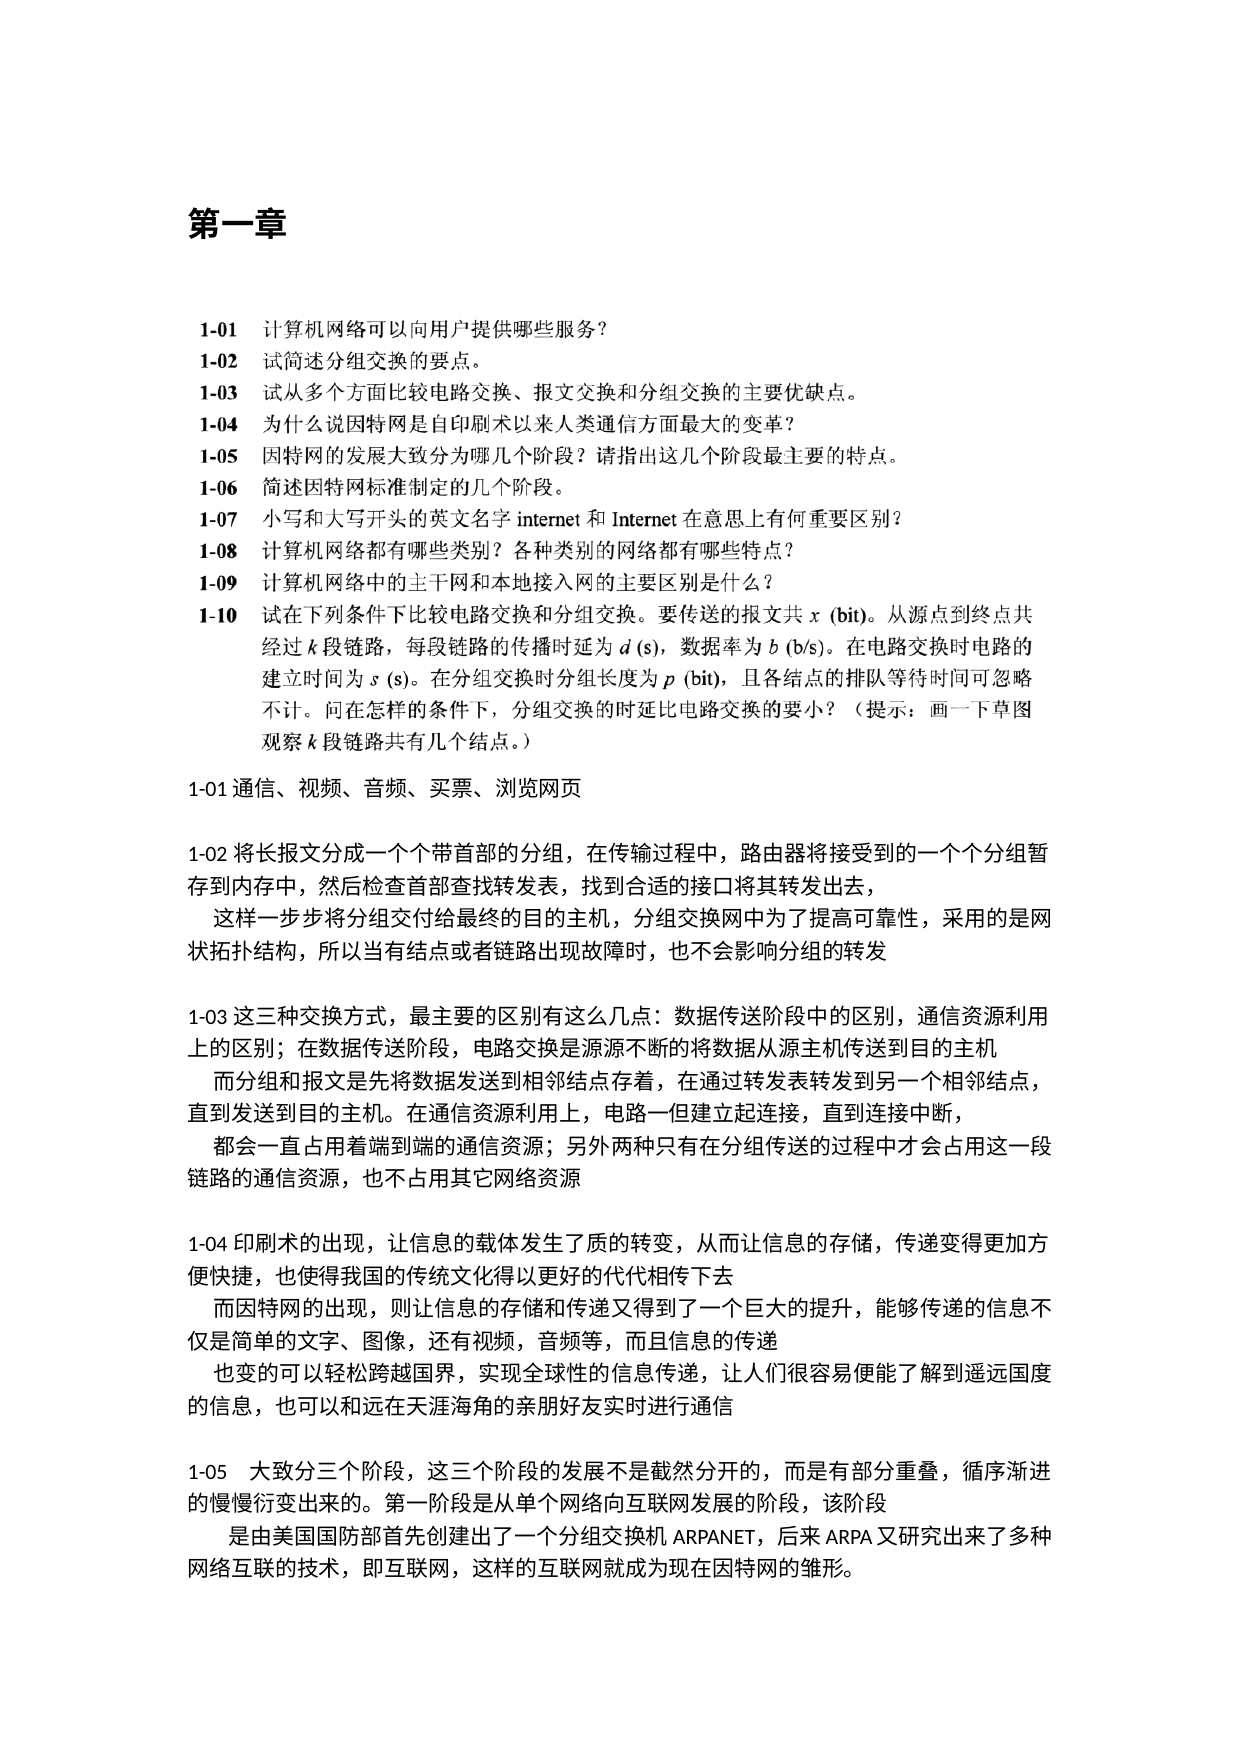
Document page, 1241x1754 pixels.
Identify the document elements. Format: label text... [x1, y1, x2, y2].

text 也变的可以轻松跨越国界，实现全球性的信息传递，让人们很容易便能了解到遥远国度的信息，也可以和远在天涯海角的亲朋好友实时进行通信 [187, 1356, 1053, 1421]
text 1-01 通信、视频、音频、买票、浏览网页 [187, 771, 1053, 803]
text 是由美国国防部首先创建出了一个分组交换机ARPANET，后来ARPA又研究出来了多种网络互联的技术，即互联网，这样的互联网就成为现在因特网的雏形。 [187, 1518, 1053, 1583]
text 而因特网的出现，则让信息的存储和传递又得到了一个巨大的提升，能够传递的信息不仅是简单的文字、图像，还有视频，音频等，而且信息的传递 [187, 1291, 1053, 1356]
text 1-04 印刷术的出现，让信息的载体发生了质的转变，从而让信息的存储，传递变得更加方便快捷，也使得我国的传统文化得以更好的代代相传下去 [187, 1226, 1053, 1291]
subtitle 第一章 [187, 189, 1053, 254]
text 1-02 将长报文分成一个个带首部的分组，在传输过程中，路由器将接受到的一个个分组暂存到内存中，然后检查首部查找转发表，找到合适的接口将其转发出去， [187, 836, 1053, 901]
text 这样一步步将分组交付给最终的目的主机，分组交换网中为了提高可靠性，采用的是网状拓扑结构，所以当有结点或者链路出现故障时，也不会影响分组的转发 [187, 901, 1053, 966]
picture [187, 315, 1053, 759]
text 1-03 这三种交换方式，最主要的区别有这么几点：数据传送阶段中的区别，通信资源利用上的区别；在数据传送阶段，电路交换是源源不断的将数据从源主机传送到目的主机 [187, 998, 1053, 1063]
text 都会一直占用着端到端的通信资源；另外两种只有在分组传送的过程中才会占用这一段链路的通信资源，也不占用其它网络资源 [187, 1128, 1053, 1193]
text 而分组和报文是先将数据发送到相邻结点存着，在通过转发表转发到另一个相邻结点，直到发送到目的主机。在通信资源利用上，电路一但建立起连接，直到连接中断， [187, 1063, 1053, 1128]
text 1-05 大致分三个阶段，这三个阶段的发展不是截然分开的，而是有部分重叠，循序渐进的慢慢衍变出来的。第一阶段是从单个网络向互联网发展的阶段，该阶段 [187, 1453, 1053, 1518]
